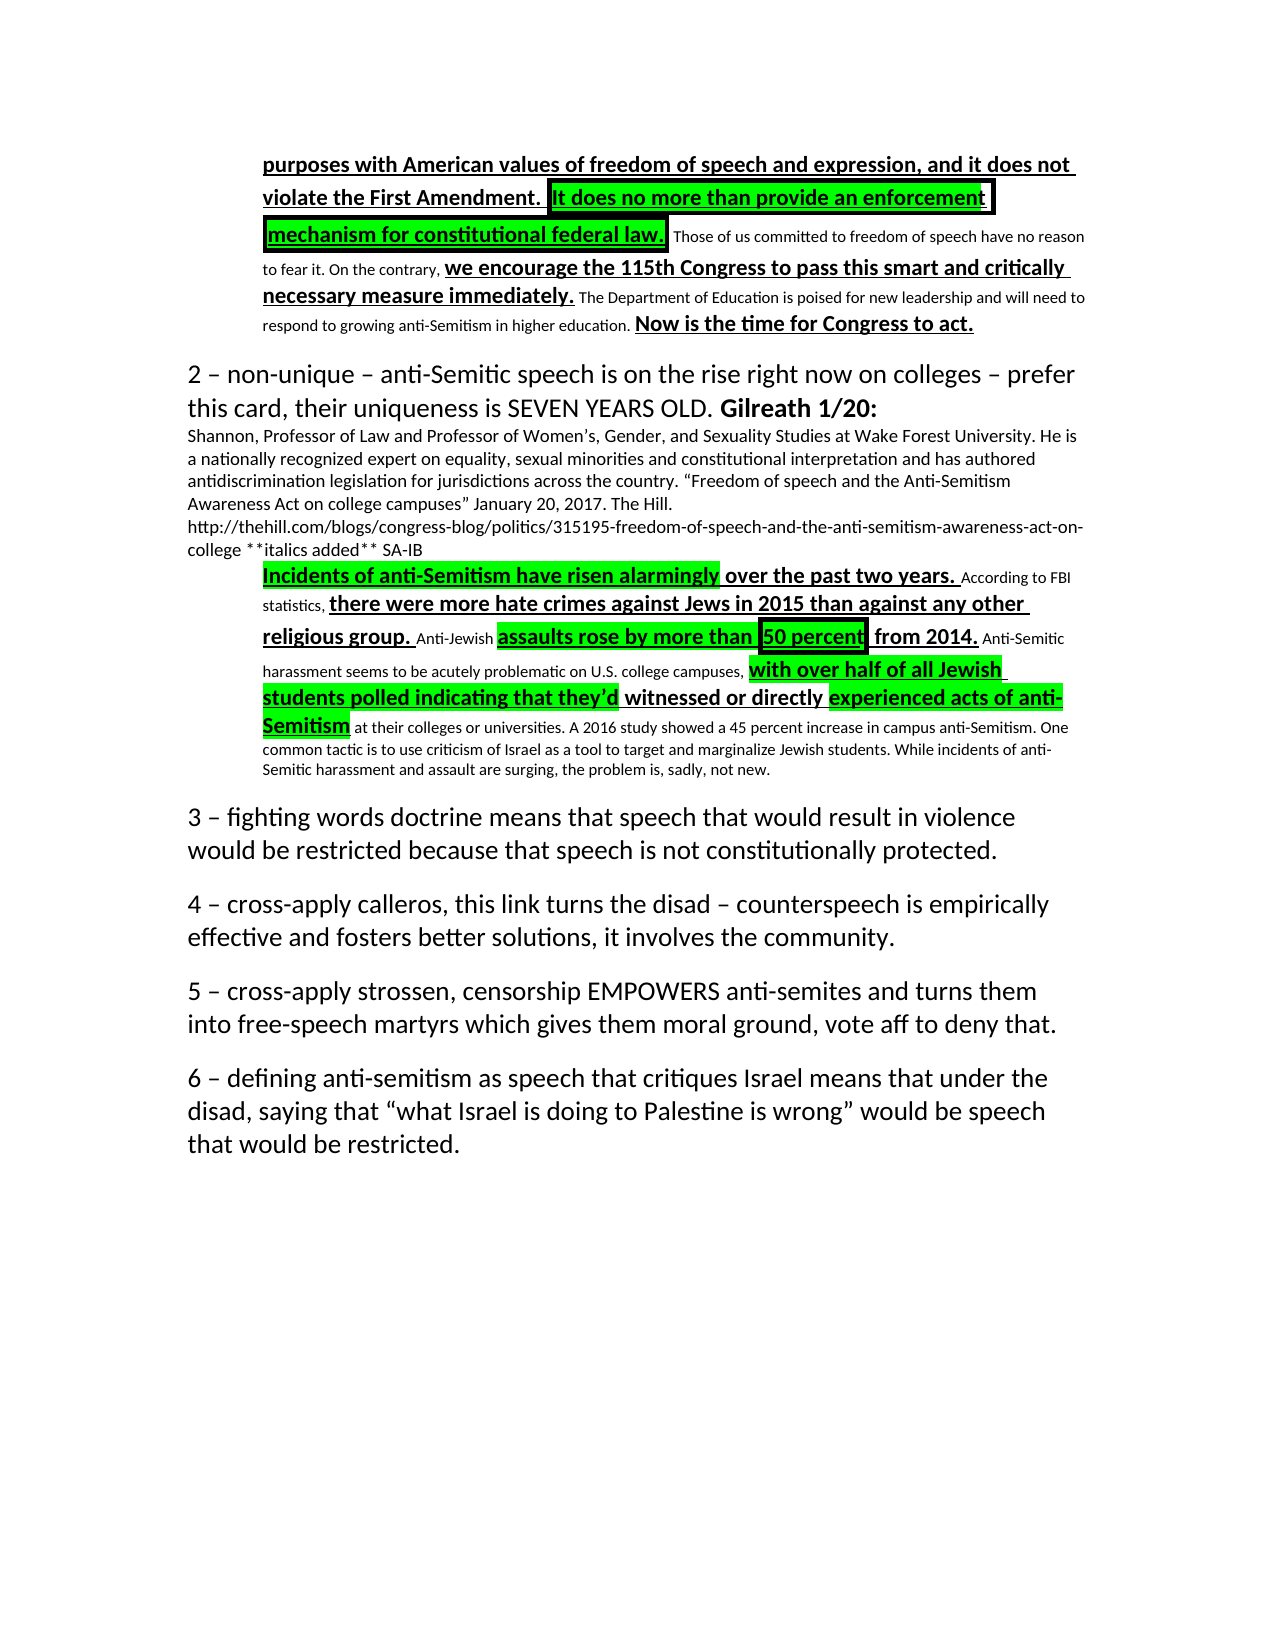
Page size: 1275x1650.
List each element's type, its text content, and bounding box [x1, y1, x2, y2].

subtitle 2 – non-unique – anti-Semitic speech is on the rise right now on colleges – prefer this card, their uniqueness is SEVEN YEARS OLD. Gilreath 1/20: [187, 358, 1087, 424]
subtitle 6 – defining anti-semitism as speech that critiques Israel means that under the disad, saying that “what Israel is doing to Palestine is wrong” would be speech that would be restricted. [187, 1061, 1087, 1160]
subtitle 4 – cross-apply calleros, this link turns the disad – counterspeech is empirically effective and fosters better solutions, it involves the community. [187, 887, 1087, 953]
text Shannon, Professor of Law and Professor of Women’s, Gender, and Sexuality Studies at Wake Forest University. He is a nationally recognized expert on equality, sexual minorities and constitutional interpretation and has authored antidiscrimination legislation for jurisdictions across the country. “Freedom of speech and the Anti-Semitism Awareness Act on college campuses” January 20, 2017. The Hill. http://thehill.com/blogs/congress-blog/politics/315195-freedom-of-speech-and-the-anti-semitism-awareness-act-on-college **italics added** SA-IB [187, 424, 1087, 561]
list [262, 150, 1087, 337]
subtitle 3 – fighting words doctrine means that speech that would result in violence would be restricted because that speech is not constitutionally protected. [187, 800, 1087, 866]
list Incidents of anti-Semitism have risen alarmingly over the past two years. According to FBI statistics, there were more hate crimes against Jews in 2015 than against any other religious group. Anti-Jewish assaults rose by more than 50 percent from 2014. Anti-Semitic harassment seems to be acutely problematic on U.S. college campuses, with over half of all Jewish students polled indicating that they’d witnessed or directly experienced acts of anti-Semitism at their colleges or universities. A 2016 study showed a 45 percent increase in campus anti-Semitism. One common tactic is to use criticism of Israel as a tool to target and marginalize Jewish students. While incidents of anti-Semitic harassment and assault are surging, the problem is, sadly, not new. [262, 561, 1087, 779]
subtitle 5 – cross-apply strossen, censorship EMPOWERS anti-semites and turns them into free-speech martyrs which gives them moral ground, vote aff to deny that. [187, 974, 1087, 1040]
